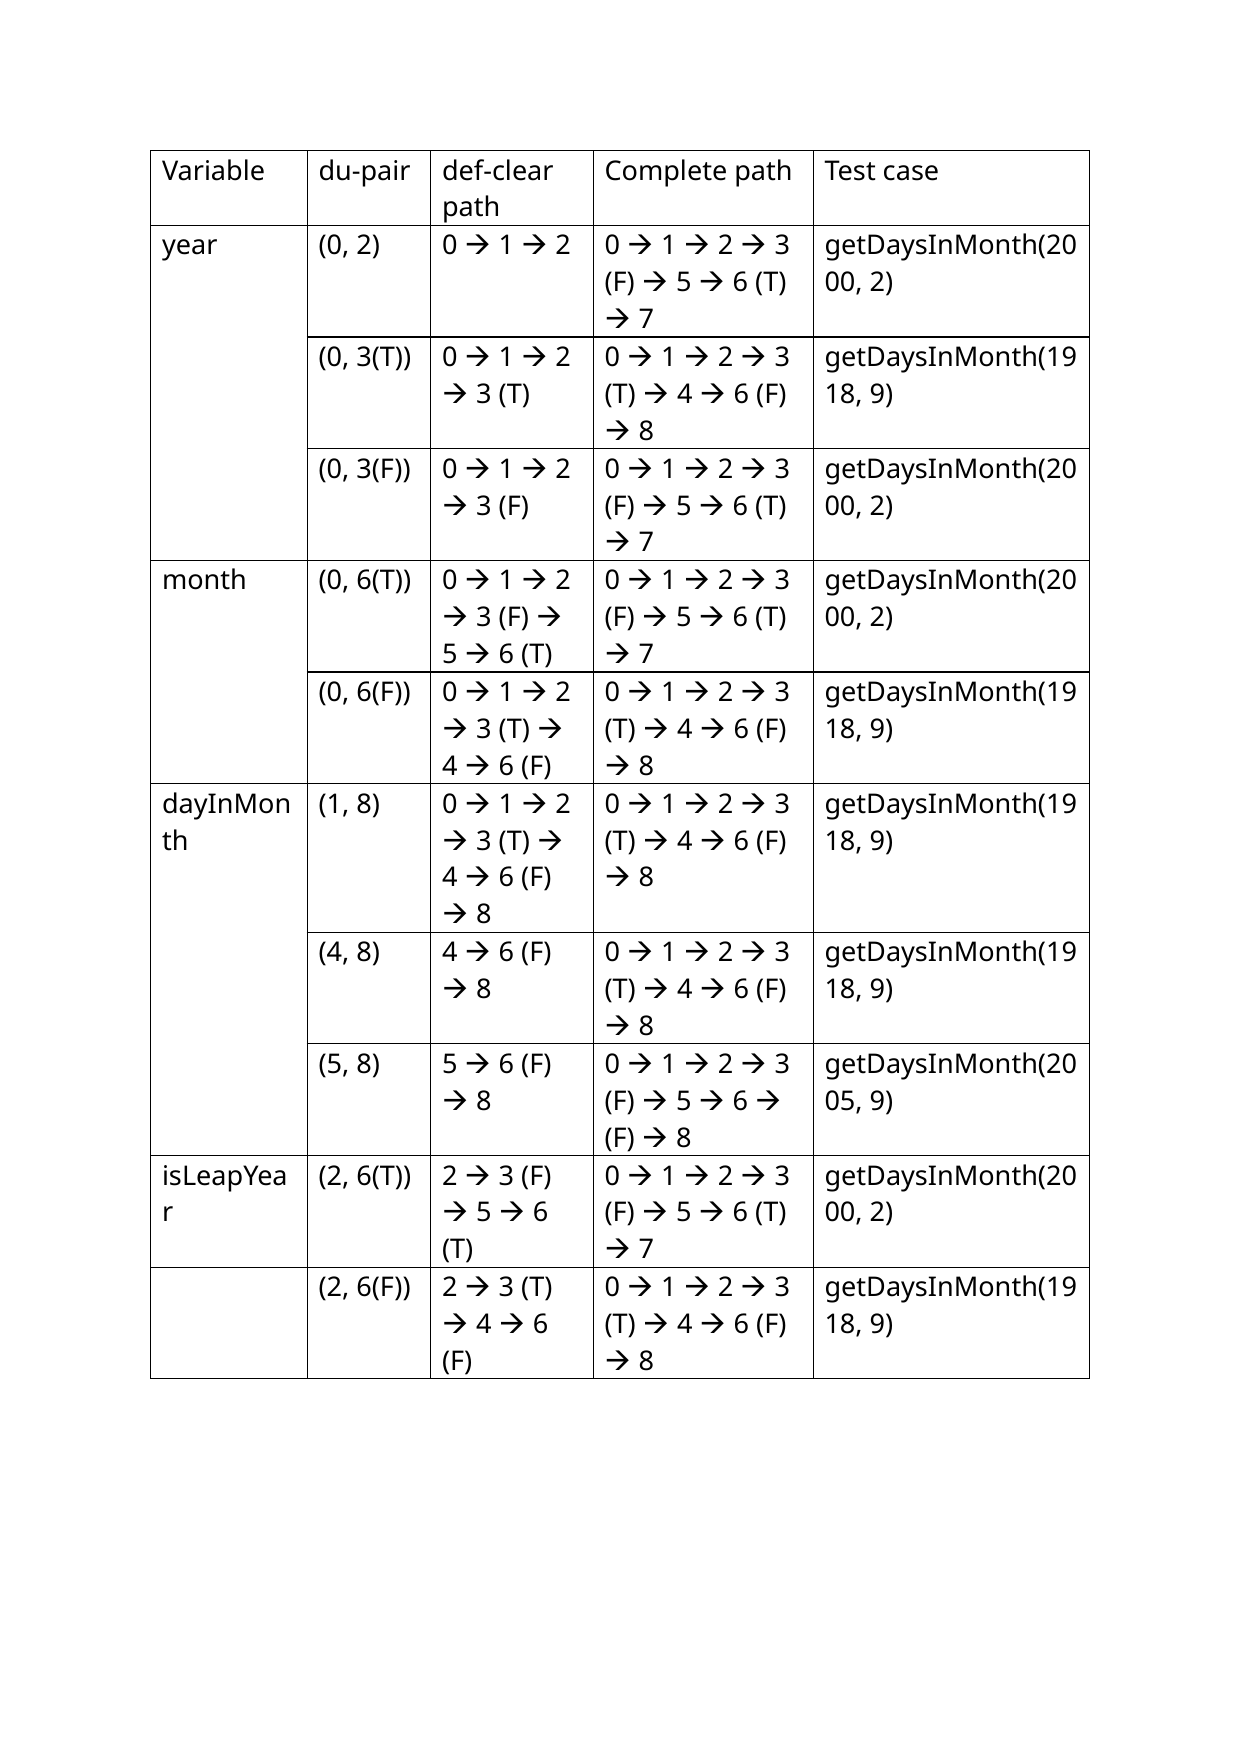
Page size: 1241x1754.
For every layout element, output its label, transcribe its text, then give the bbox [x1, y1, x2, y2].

table_cell isLeapYear [151, 1156, 307, 1267]
table_cell getDaysInMonth(2000, 2) [814, 226, 1089, 336]
table_cell getDaysInMonth(1918, 9) [814, 1268, 1089, 1378]
table_cell getDaysInMonth(1918, 9) [814, 933, 1089, 1043]
table_cell 0 1 2 3 (T) 4 6 (F) 8 [594, 338, 813, 448]
table_cell 0 1 2 3 (T) [431, 338, 593, 448]
table_cell (0, 3(F)) [308, 449, 430, 560]
table_cell 0 1 2 3 (T) 4 6 (F) 8 [594, 673, 813, 783]
table_cell 0 1 2 3 (T) 4 6 (F) 8 [594, 1268, 813, 1378]
table_cell (2, 6(F)) [308, 1268, 430, 1378]
table_cell 0 1 2 3 (T) 4 6 (F) 8 [594, 784, 813, 932]
table_cell (0, 6(T)) [308, 561, 430, 671]
table_cell 0 1 2 3 (F) 5 6 (T) 7 [594, 561, 813, 671]
table_cell (4, 8) [308, 933, 430, 1043]
table_cell getDaysInMonth(2000, 2) [814, 449, 1089, 560]
table_cell getDaysInMonth(2000, 2) [814, 561, 1089, 671]
table_cell (5, 8) [308, 1044, 430, 1155]
table_cell 0 1 2 3 (F) 5 6 (T) [431, 561, 593, 671]
table_cell getDaysInMonth(2005, 9) [814, 1044, 1089, 1155]
table_cell (0, 6(F)) [308, 673, 430, 783]
table_cell year [151, 226, 307, 560]
table_cell 0 1 2 3 (F) 5 6 (T) 7 [594, 449, 813, 560]
table_cell 2 3 (T) 4 6 (F) [431, 1268, 593, 1378]
table_cell 0 1 2 3 (F) 5 6 (F) 8 [594, 1044, 813, 1155]
table_cell dayInMonth [151, 784, 307, 1155]
table_cell (2, 6(T)) [308, 1156, 430, 1267]
table_cell 4 6 (F) 8 [431, 933, 593, 1043]
table_cell getDaysInMonth(1918, 9) [814, 673, 1089, 783]
table_cell getDaysInMonth(1918, 9) [814, 338, 1089, 448]
table_cell (0, 2) [308, 226, 430, 336]
table_cell 0 1 2 [431, 226, 593, 336]
table_cell 0 1 2 3 (F) 5 6 (T) 7 [594, 1156, 813, 1267]
table_cell getDaysInMonth(2000, 2) [814, 1156, 1089, 1267]
table_header Complete path [594, 151, 813, 225]
table_cell 5 6 (F) 8 [431, 1044, 593, 1155]
table_cell 0 1 2 3 (T) 4 6 (F) [431, 673, 593, 783]
table_cell 0 1 2 3 (T) 4 6 (F) 8 [431, 784, 593, 932]
table_cell (1, 8) [308, 784, 430, 932]
table_cell getDaysInMonth(1918, 9) [814, 784, 1089, 932]
table_cell (0, 3(T)) [308, 338, 430, 448]
table_cell 0 1 2 3 (F) [431, 449, 593, 560]
table_header du-pair [308, 151, 430, 225]
table_cell 0 1 2 3 (F) 5 6 (T) 7 [594, 226, 813, 336]
table_header def-clear path [431, 151, 593, 225]
table_header Test case [814, 151, 1089, 225]
table_cell [151, 1268, 307, 1378]
table_header Variable [151, 151, 307, 225]
table_cell month [151, 561, 307, 783]
table_cell 0 1 2 3 (T) 4 6 (F) 8 [594, 933, 813, 1043]
table_cell 2 3 (F) 5 6 (T) [431, 1156, 593, 1267]
